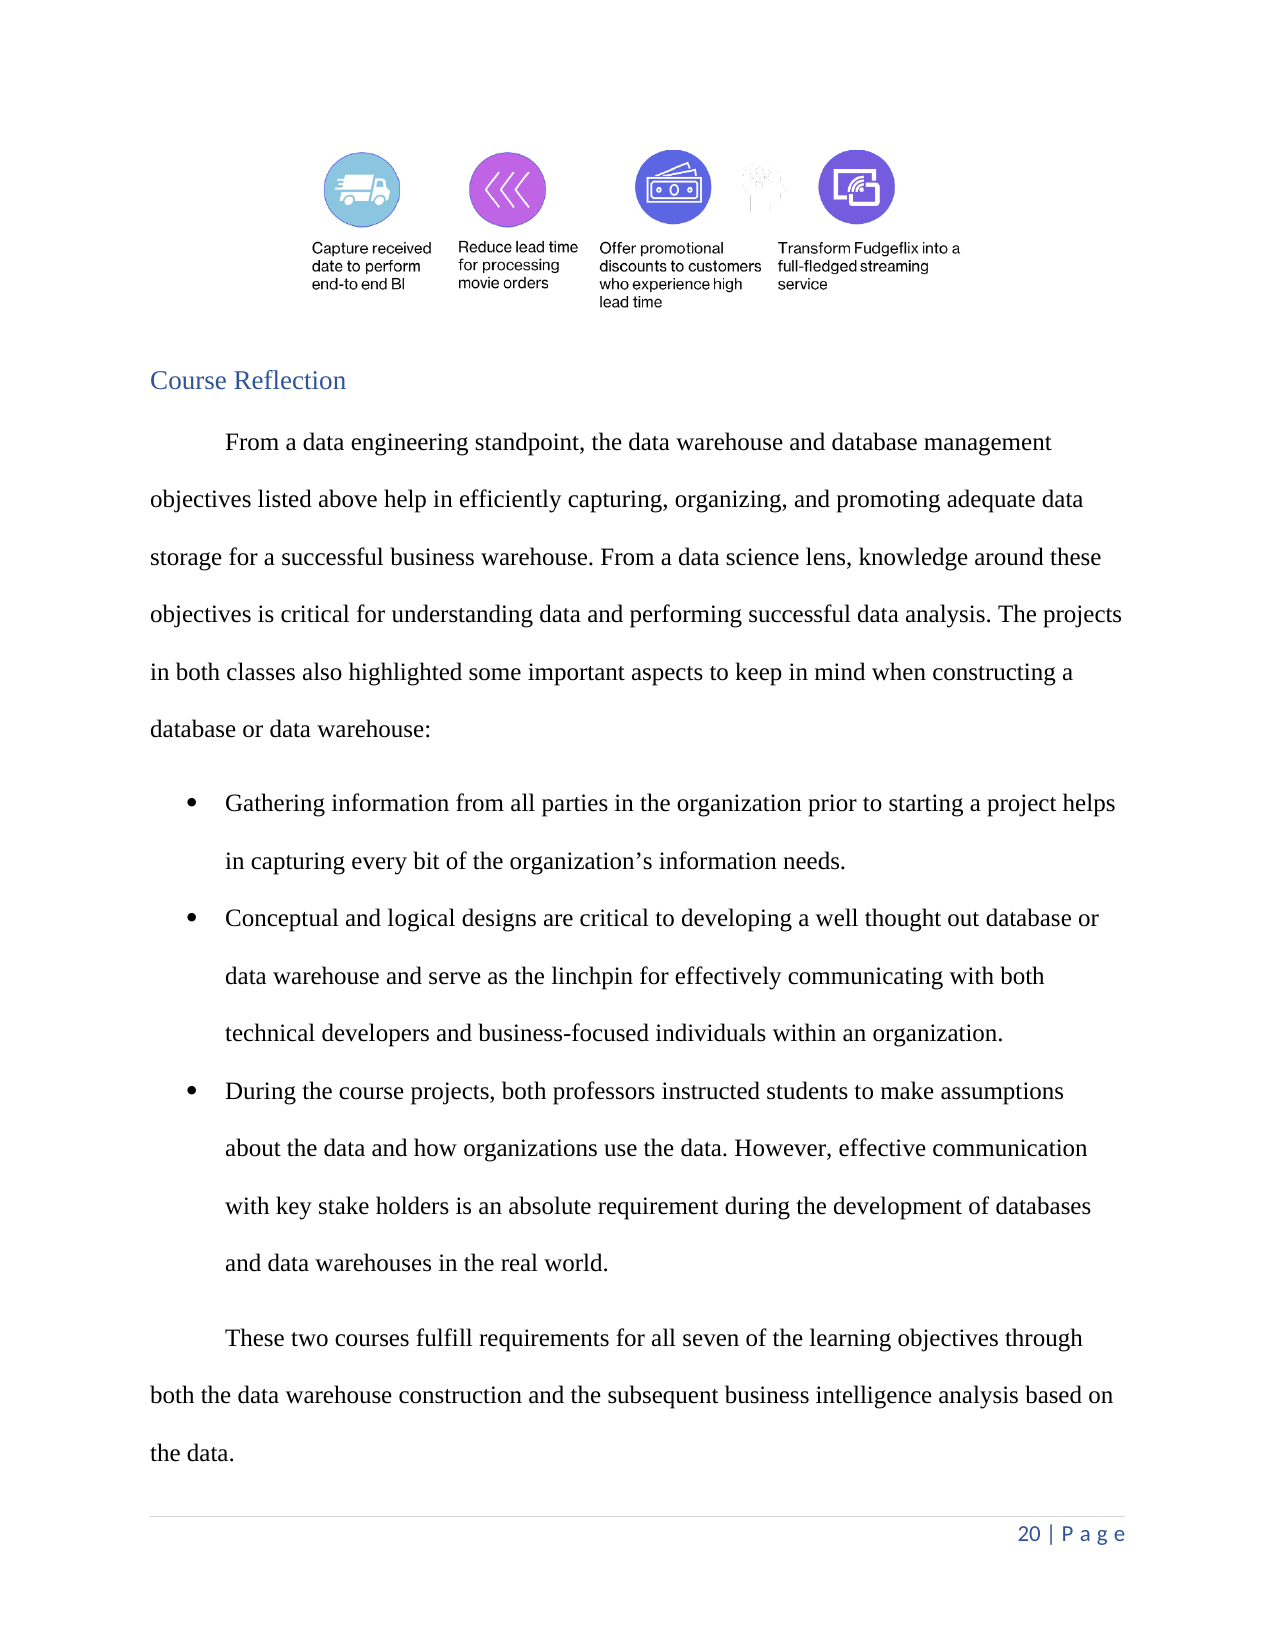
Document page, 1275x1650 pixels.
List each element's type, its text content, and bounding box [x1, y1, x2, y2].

text These two courses fulfill requirements for all seven of the learning objectives through both the data warehouse construction and the subsequent business intelligence analysis based on the data. [150, 1323, 1125, 1466]
subtitle Course Reflection [150, 364, 1125, 396]
text From a data engineering standpoint, the data warehouse and database management objectives listed above help in efficiently capturing, organizing, and promoting adequate data storage for a successful business warehouse. From a data science lens, knowledge around these objectives is critical for understanding data and performing successful data analysis. The projects in both classes also highlighted some important aspects to keep in mind when constructing a database or data warehouse: [150, 427, 1125, 743]
picture [302, 150, 973, 320]
list Gathering information from all parties in the organization prior to starting a project helps in capturing every bit of the organization’s information needs. [187, 788, 1125, 875]
list During the course projects, both professors instructed students to make assumptions about the data and how organizations use the data. However, effective communication with key stake holders is an absolute requirement during the development of databases and data warehouses in the real world. [187, 1076, 1125, 1277]
list Conceptual and logical designs are critical to developing a well thought out database or data warehouse and serve as the linchpin for effectively communicating with both technical developers and business-focused individuals within an organization. [187, 903, 1125, 1047]
